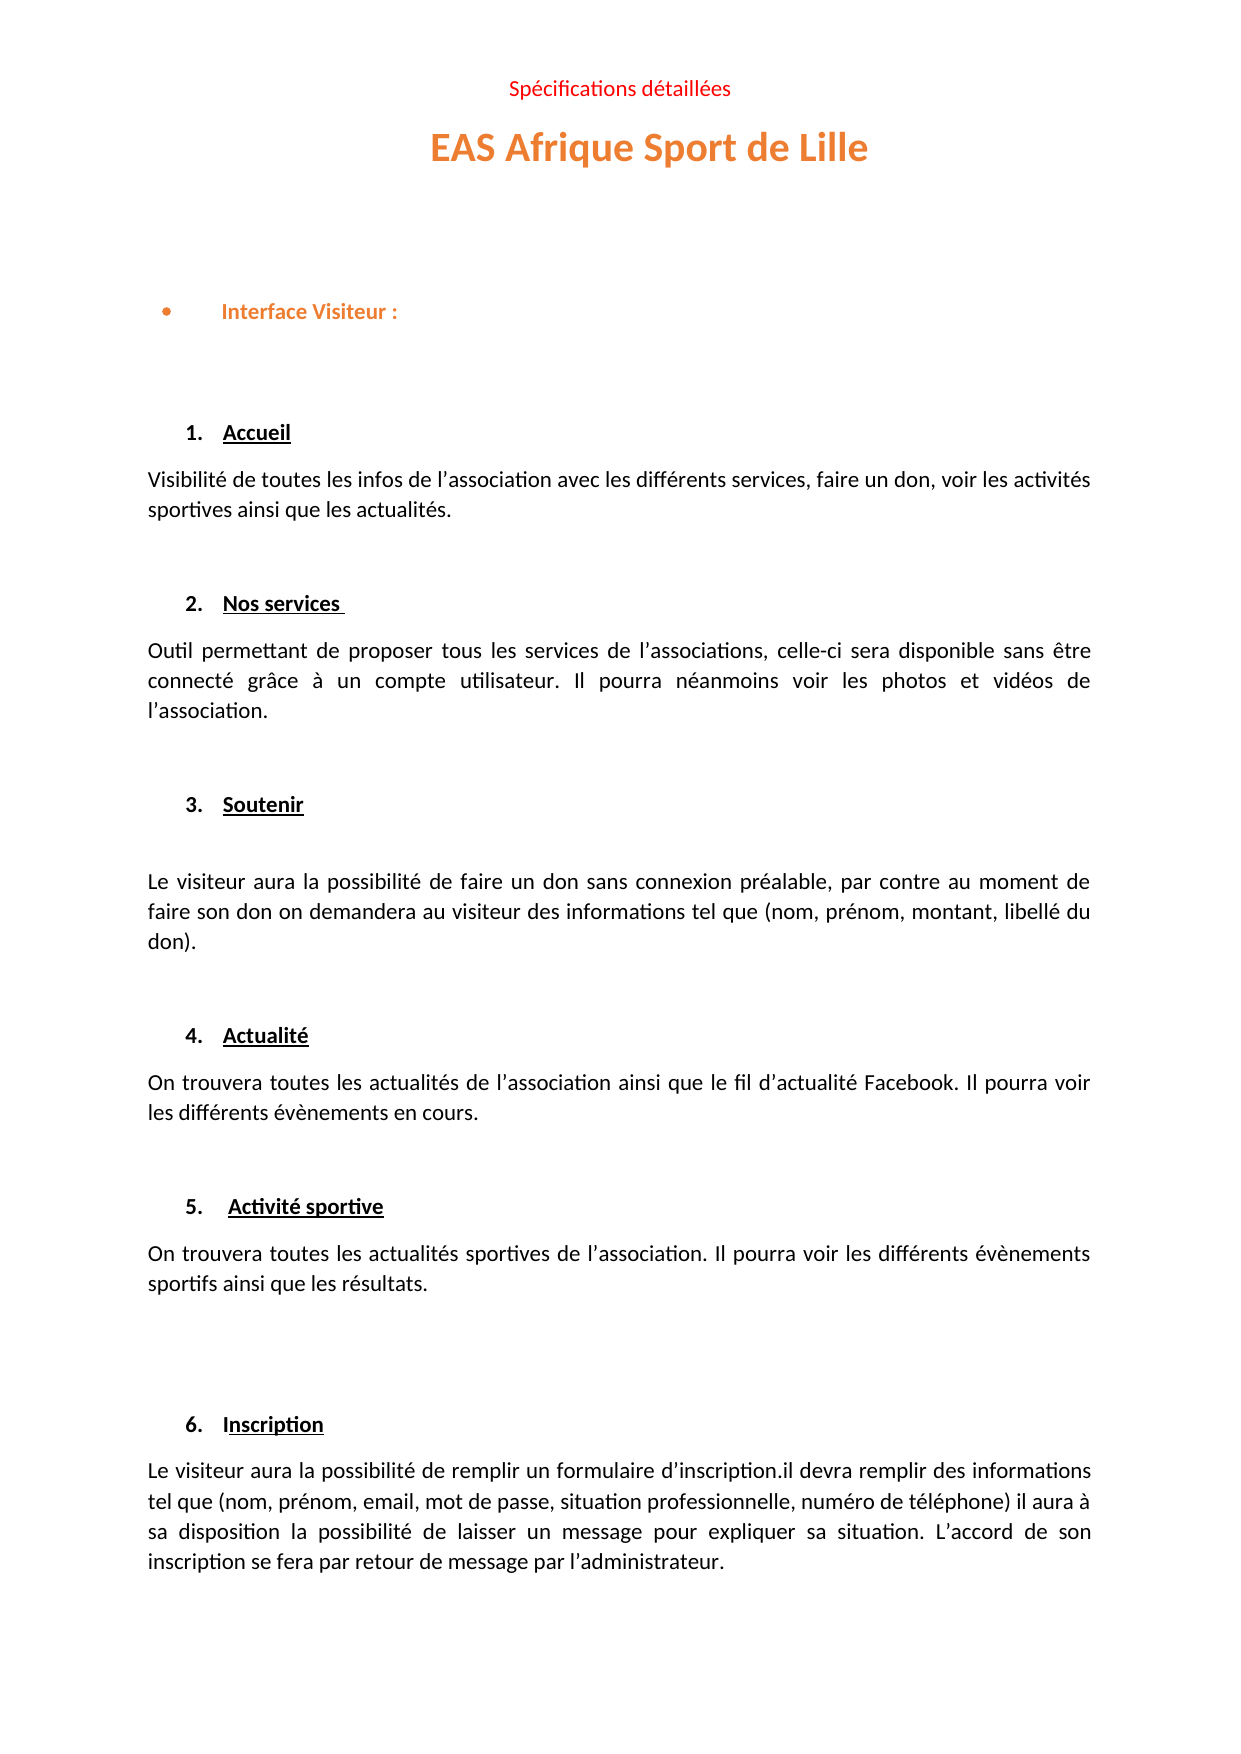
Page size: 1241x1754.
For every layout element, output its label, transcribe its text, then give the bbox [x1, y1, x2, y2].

list Activité sportive [185, 1192, 1093, 1220]
list Soutenir [185, 790, 1093, 818]
list Accueil [185, 418, 1093, 446]
list Nos services [185, 589, 1093, 617]
text On trouvera toutes les actualités sportives de l’association. Il pourra voir les différents évènements sportifs ainsi que les résultats. [148, 1239, 1093, 1297]
text Outil permettant de proposer tous les services de l’associations, celle-ci sera disponible sans être connecté grâce à un compte utilisateur. Il pourra néanmoins voir les photos et vidéos de l’association. [148, 636, 1093, 724]
text Visibilité de toutes les infos de l’association avec les différents services, faire un don, voir les activités sportives ainsi que les actualités. [148, 465, 1093, 523]
list Inscription [185, 1410, 1093, 1438]
text On trouvera toutes les actualités de l’association ainsi que le fil d’actualité Facebook. Il pourra voir les différents évènements en cours. [148, 1068, 1093, 1126]
text Le visiteur aura la possibilité de faire un don sans connexion préalable, par contre au moment de faire son don on demandera au visiteur des informations tel que (nom, prénom, montant, libellé du don). [148, 867, 1093, 955]
list Actualité [185, 1021, 1093, 1049]
text Le visiteur aura la possibilité de remplir un formulaire d’inscription.il devra remplir des informations tel que (nom, prénom, email, mot de passe, situation professionnelle, numéro de téléphone) il aura à sa disposition la possibilité de laisser un message pour expliquer sa situation. L’accord de son inscription se fera par retour de message par l’administrateur. [148, 1457, 1093, 1575]
list Interface Visiteur : [162, 297, 1093, 325]
